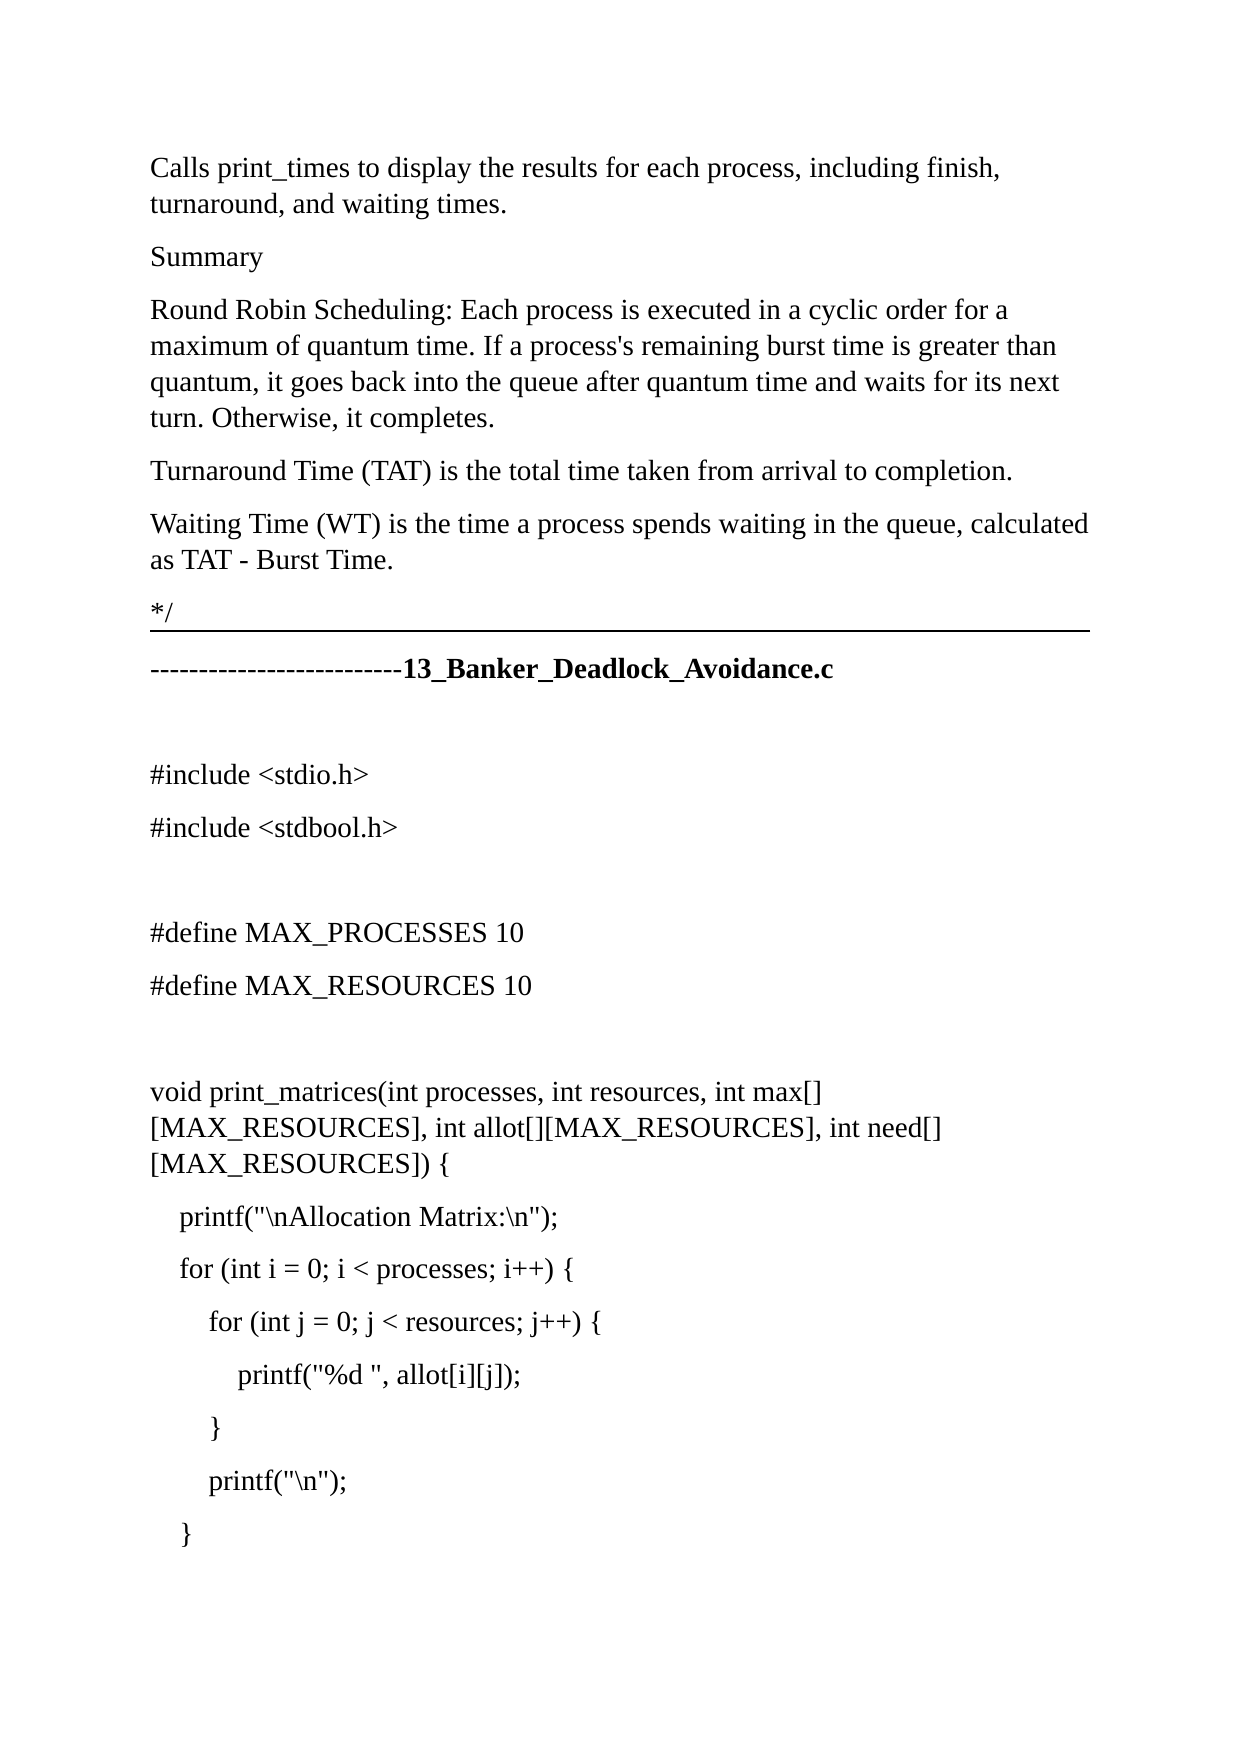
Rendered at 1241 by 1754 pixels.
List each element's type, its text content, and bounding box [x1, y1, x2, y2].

text #include <stdio.h> [150, 757, 1090, 790]
text Waiting Time (WT) is the time a process spends waiting in the queue, calculated as TAT - Burst Time. [150, 506, 1090, 576]
text void print_matrices(int processes, int resources, int max[][MAX_RESOURCES], int allot[][MAX_RESOURCES], int need[][MAX_RESOURCES]) { [150, 1074, 1090, 1179]
text --------------------------13_Banker_Deadlock_Avoidance.c [150, 651, 1090, 685]
text Round Robin Scheduling: Each process is executed in a cyclic order for a maximum of quantum time. If a process's remaining burst time is greater than quantum, it goes back into the queue after quantum time and waits for its next turn. Otherwise, it completes. [150, 292, 1090, 434]
text Summary [150, 239, 1090, 272]
text for (int j = 0; j < resources; j++) { [150, 1304, 1090, 1338]
text printf("\n"); [150, 1463, 1090, 1496]
text printf("%d ", allot[i][j]); [150, 1357, 1090, 1391]
text printf("\nAllocation Matrix:\n"); [150, 1199, 1090, 1232]
text #include <stdbool.h> [150, 810, 1090, 843]
text } [150, 1516, 1090, 1549]
text */ [150, 595, 1090, 630]
text } [150, 1410, 1090, 1444]
text Turnaround Time (TAT) is the total time taken from arrival to completion. [150, 453, 1090, 487]
text #define MAX_PROCESSES 10 [150, 915, 1090, 949]
text for (int i = 0; i < processes; i++) { [150, 1252, 1090, 1285]
text #define MAX_RESOURCES 10 [150, 968, 1090, 1002]
text Calls print_times to display the results for each process, including finish, turnaround, and waiting times. [150, 150, 1090, 220]
